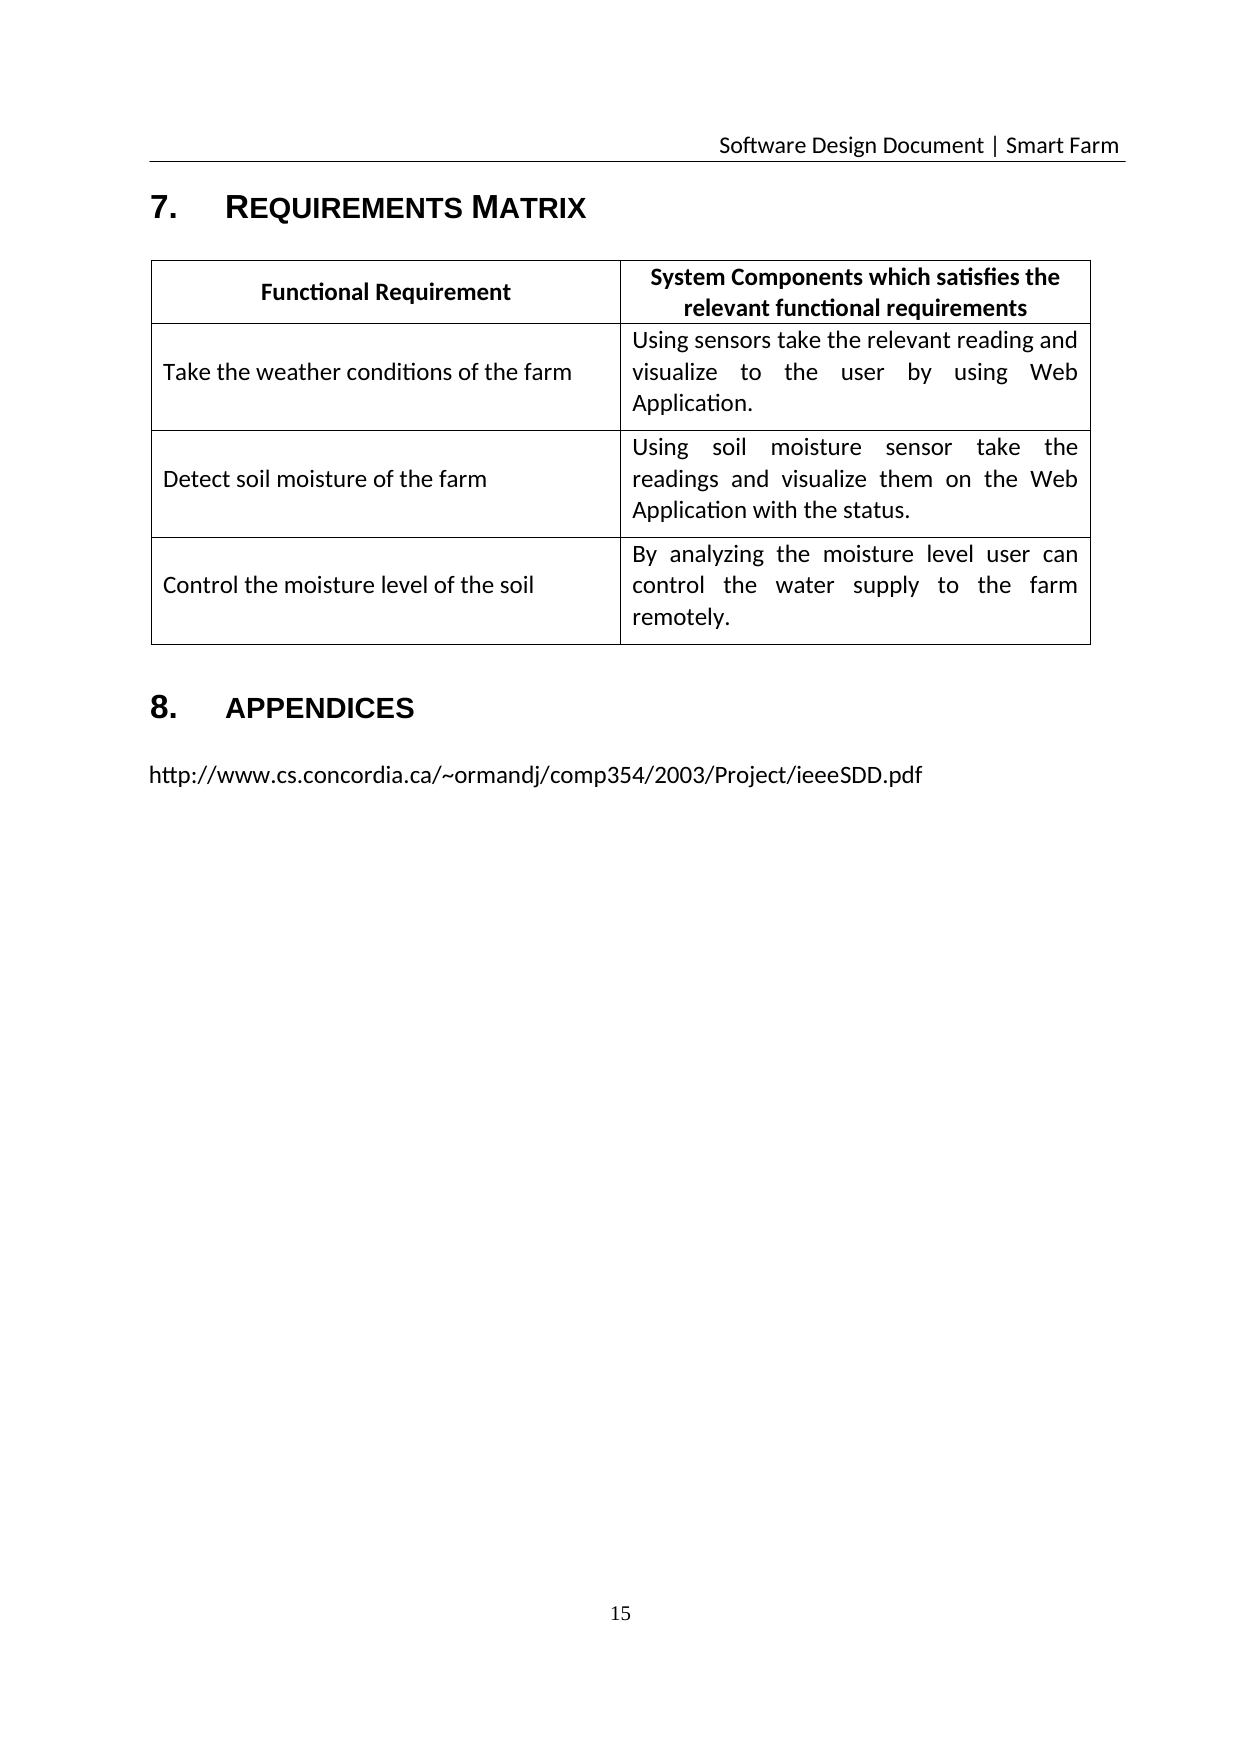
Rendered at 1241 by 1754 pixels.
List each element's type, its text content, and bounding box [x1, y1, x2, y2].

table_cell Using sensors take the relevant reading and visualize to the user by using Web Application. [621, 324, 1090, 430]
table_cell Using soil moisture sensor take the readings and visualize them on the Web Application with the status. [621, 431, 1090, 537]
table_cell Control the moisture level of the soil [152, 538, 620, 644]
subtitle APPENDICES [150, 687, 1090, 725]
table_cell Detect soil moisture of the farm [152, 431, 620, 537]
subtitle REQUIREMENTS MATRIX [150, 187, 1090, 226]
table_cell By analyzing the moisture level user can control the water supply to the farm remotely. [621, 538, 1090, 644]
table_cell Take the weather conditions of the farm [152, 324, 620, 430]
text http://www.cs.concordia.ca/~ormandj/comp354/2003/Project/ieee­SDD.pdf [148, 759, 1091, 790]
table_header Functional Requirement [152, 261, 620, 323]
table_header System Components which satisfies the relevant functional requirements [621, 261, 1090, 323]
